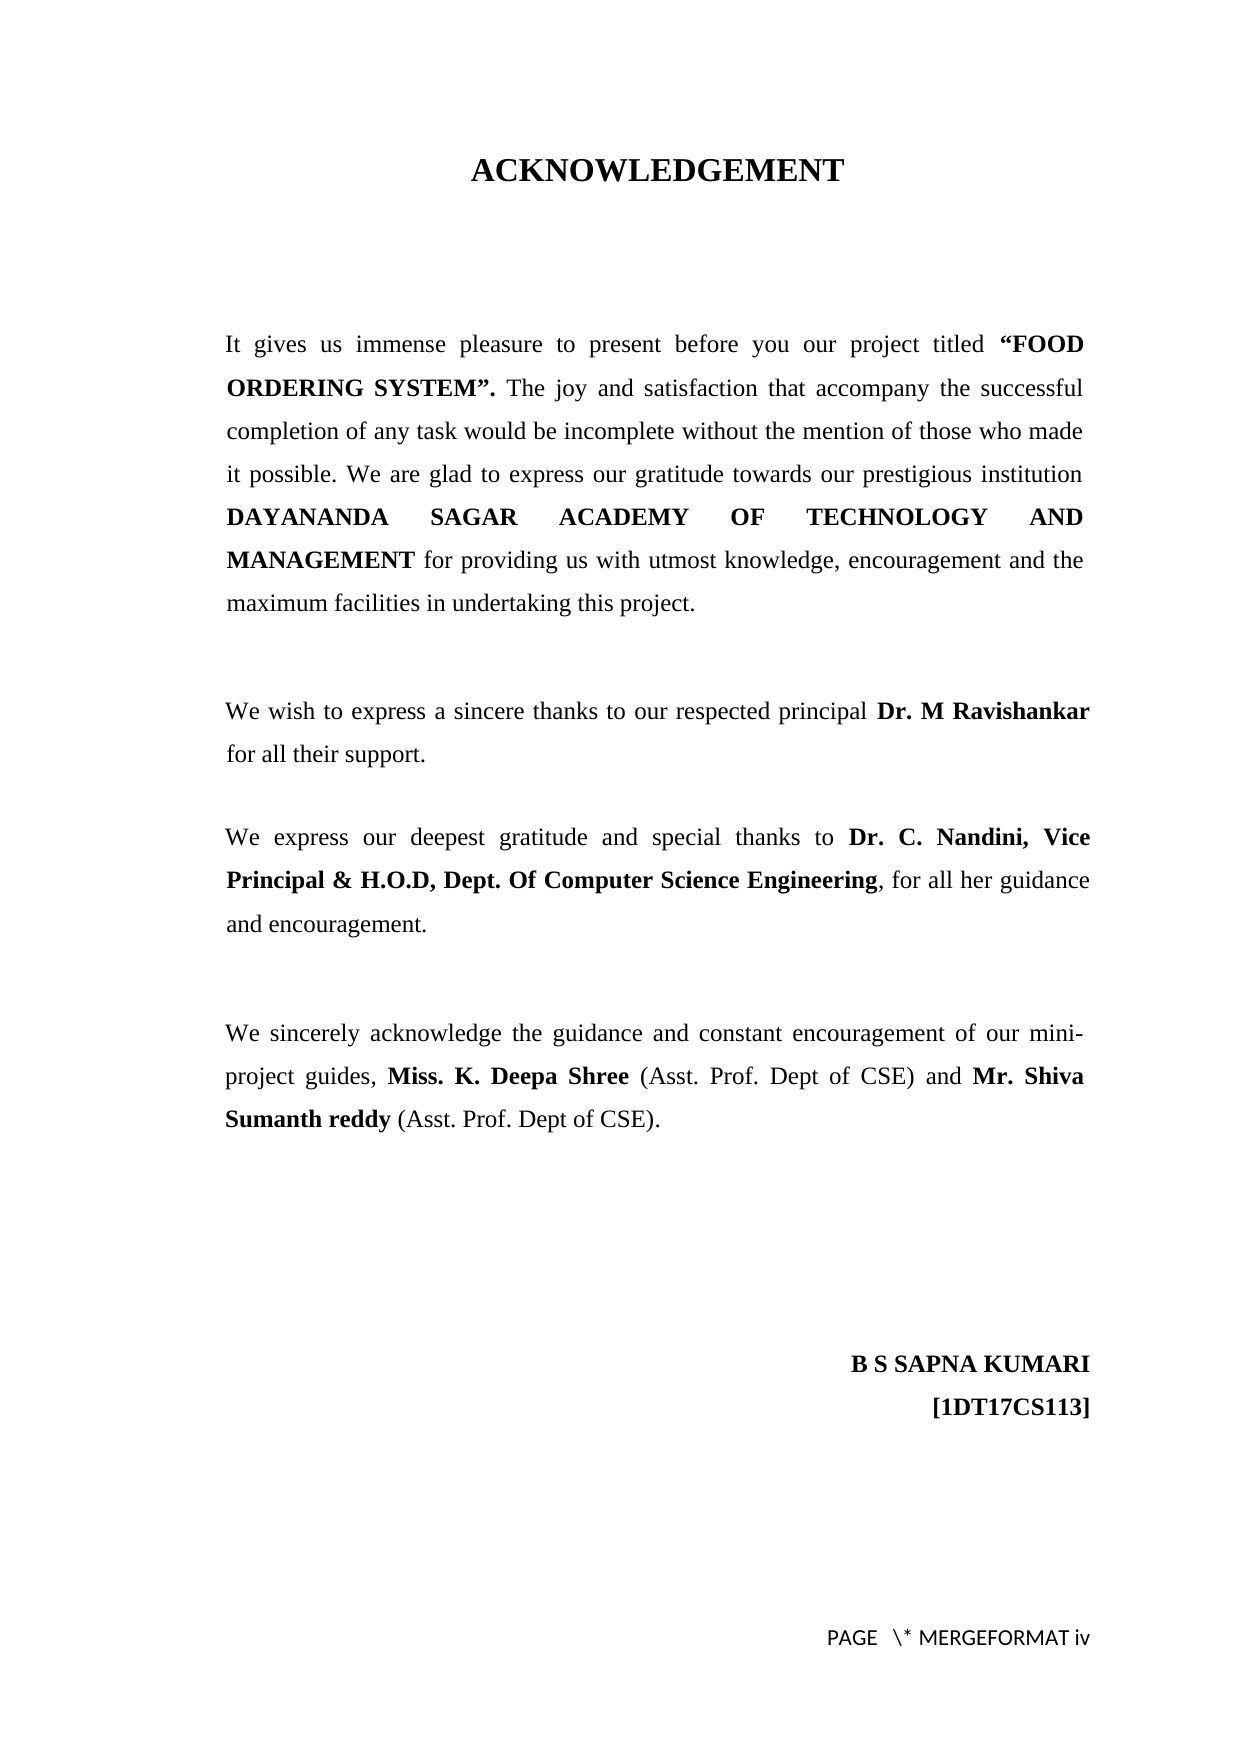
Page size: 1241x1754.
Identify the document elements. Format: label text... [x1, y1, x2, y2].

text [1DT17CS113] [225, 1392, 1090, 1421]
text We express our deepest gratitude and special thanks to Dr. C. Nandini, Vice Principal & H.O.D, Dept. Of Computer Science Engineering, for all her guidance and encouragement. [225, 822, 1090, 937]
text B S SAPNA KUMARI [225, 1349, 1090, 1378]
text We wish to express a sincere thanks to our respected principal Dr. M Ravishankar for all their support. [225, 696, 1090, 768]
text It gives us immense pleasure to present before you our project titled “FOOD ORDERING SYSTEM”. The joy and satisfaction that accompany the successful completion of any task would be incomplete without the mention of those who made it possible. We are glad to express our gratitude towards our prestigious institution DAYANANDA SAGAR ACADEMY OF TECHNOLOGY AND MANAGEMENT for providing us with utmost knowledge, encouragement and the maximum facilities in undertaking this project. [225, 329, 1084, 617]
text ACKNOWLEDGEMENT [225, 150, 1090, 188]
text We sincerely acknowledge the guidance and constant encouragement of our mini- project guides, Miss. K. Deepa Shree (Asst. Prof. Dept of CSE) and Mr. Shiva Sumanth reddy (Asst. Prof. Dept of CSE). [225, 1018, 1084, 1133]
